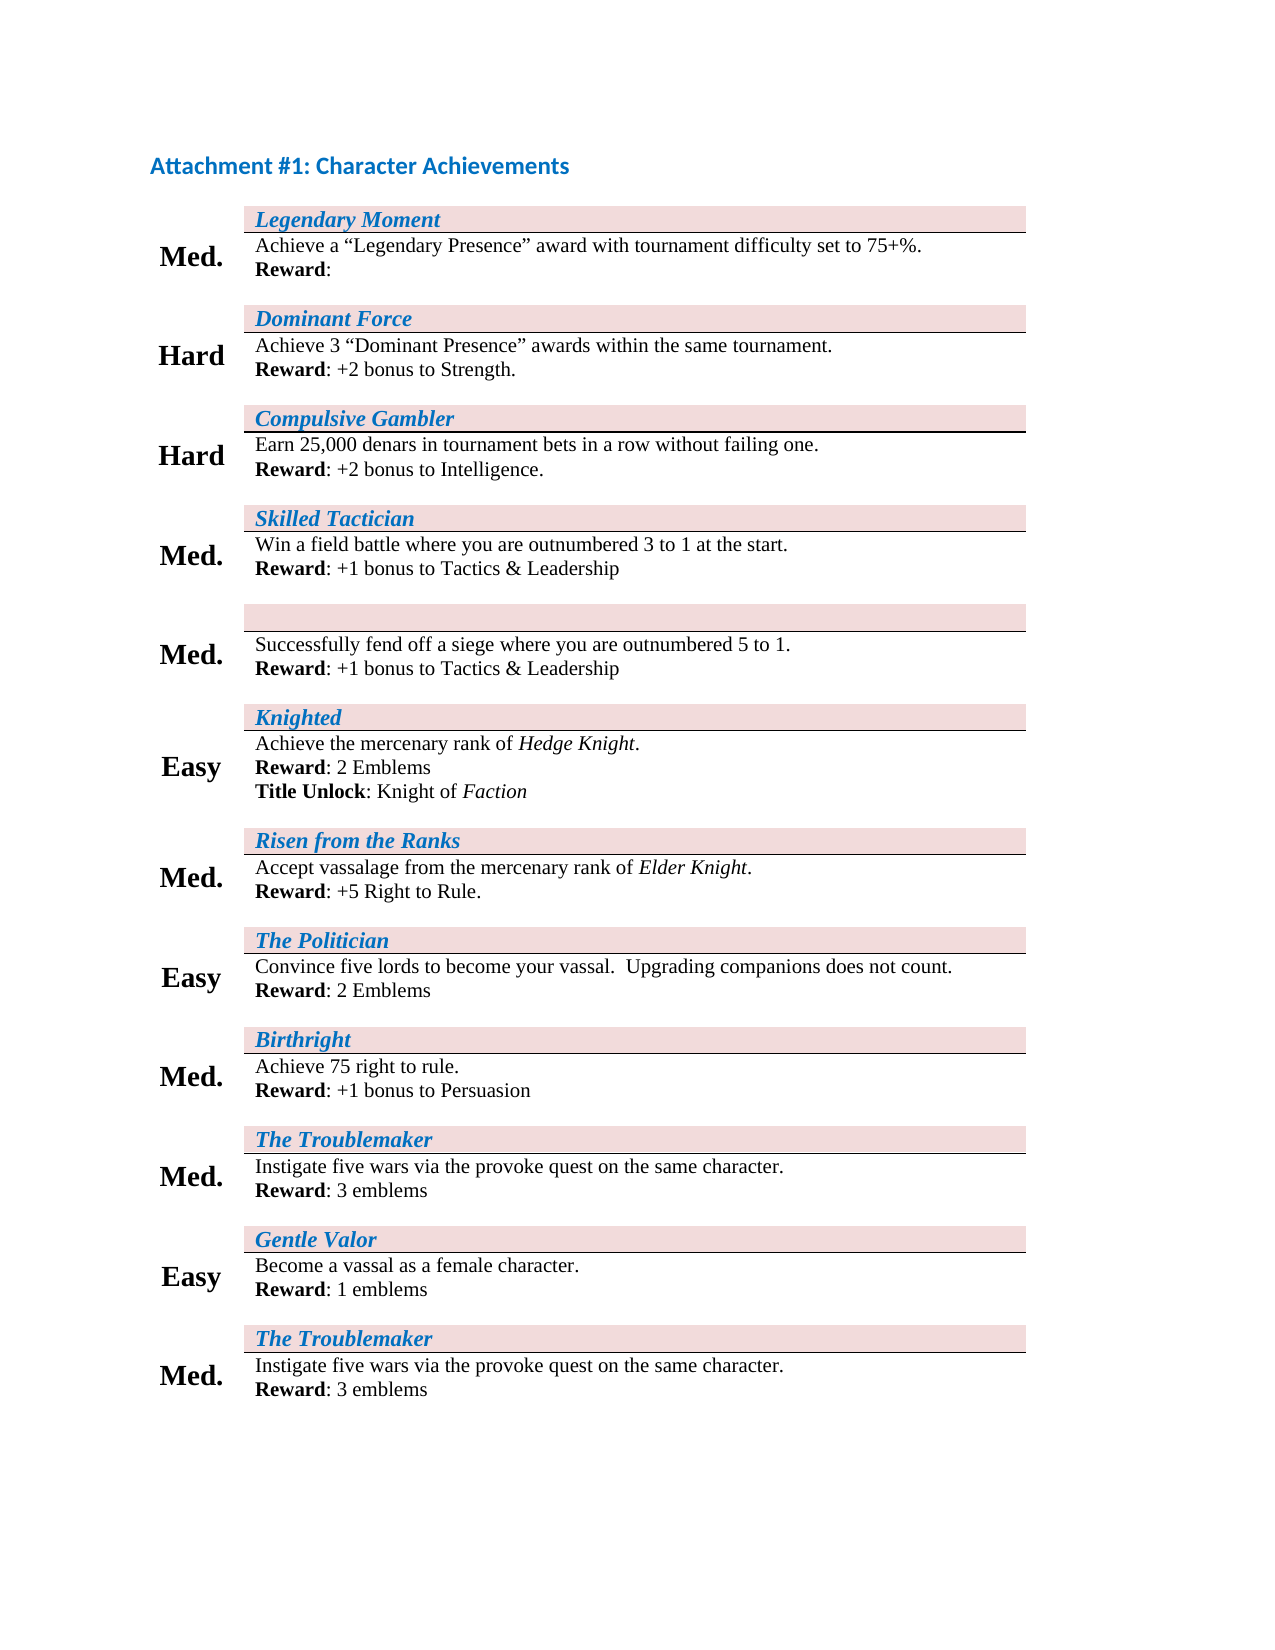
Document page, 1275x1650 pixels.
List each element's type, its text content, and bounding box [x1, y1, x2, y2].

table_cell Achieve the mercenary rank of Hedge Knight. Reward: 2 Emblems Title Unlock: Knight of Faction [244, 731, 1026, 827]
table_cell Med. [139, 604, 244, 704]
table_cell Birthright [244, 1027, 1026, 1053]
table_cell Dominant Force [244, 305, 1026, 332]
table_cell Med. [139, 1325, 244, 1425]
table_cell Skilled Tactician [244, 505, 1026, 531]
table_cell Instigate five wars via the provoke quest on the same character. Reward: 3 emblems [244, 1353, 1026, 1425]
table_cell Med. [139, 505, 244, 604]
text Attachment #1: Character Achievements [150, 150, 1125, 181]
table_cell [244, 604, 1026, 631]
table_cell Convince five lords to become your vassal. Upgrading companions does not count. Reward: 2 Emblems [244, 954, 1026, 1027]
table_cell Accept vassalage from the mercenary rank of Elder Knight. Reward: +5 Right to Rule. [244, 855, 1026, 927]
table_cell Easy [139, 927, 244, 1027]
table_cell Successfully fend off a siege where you are outnumbered 5 to 1. Reward: +1 bonus to Tactics & Leadership [244, 632, 1026, 704]
table_cell Med. [139, 1126, 244, 1226]
table_cell The Politician [244, 927, 1026, 953]
table_cell Med. [139, 828, 244, 927]
table_cell Knighted [244, 704, 1026, 730]
table_cell Risen from the Ranks [244, 828, 1026, 854]
table_cell Achieve 75 right to rule. Reward: +1 bonus to Persuasion [244, 1054, 1026, 1126]
table_cell The Troublemaker [244, 1126, 1026, 1152]
table_cell Win a field battle where you are outnumbered 3 to 1 at the start. Reward: +1 bonus to Tactics & Leadership [244, 532, 1026, 604]
table_cell Easy [139, 704, 244, 827]
table_cell Easy [139, 1226, 244, 1325]
table_cell Achieve a “Legendary Presence” award with tournament difficulty set to 75+%. Reward: [244, 233, 1026, 305]
table_header Med. [139, 206, 244, 305]
table_cell Hard [139, 405, 244, 504]
table_cell Earn 25,000 denars in tournament bets in a row without failing one. Reward: +2 bonus to Intelligence. [244, 433, 1026, 504]
table_cell The Troublemaker [244, 1325, 1026, 1352]
table_cell Gentle Valor [244, 1226, 1026, 1252]
table_header Legendary Moment [244, 206, 1026, 232]
table_cell Instigate five wars via the provoke quest on the same character. Reward: 3 emblems [244, 1154, 1026, 1226]
table_cell Compulsive Gambler [244, 405, 1026, 431]
table_cell Med. [139, 1027, 244, 1126]
table_cell Achieve 3 “Dominant Presence” awards within the same tournament. Reward: +2 bonus to Strength. [244, 333, 1026, 405]
table_cell Hard [139, 305, 244, 405]
table_cell Become a vassal as a female character. Reward: 1 emblems [244, 1253, 1026, 1325]
